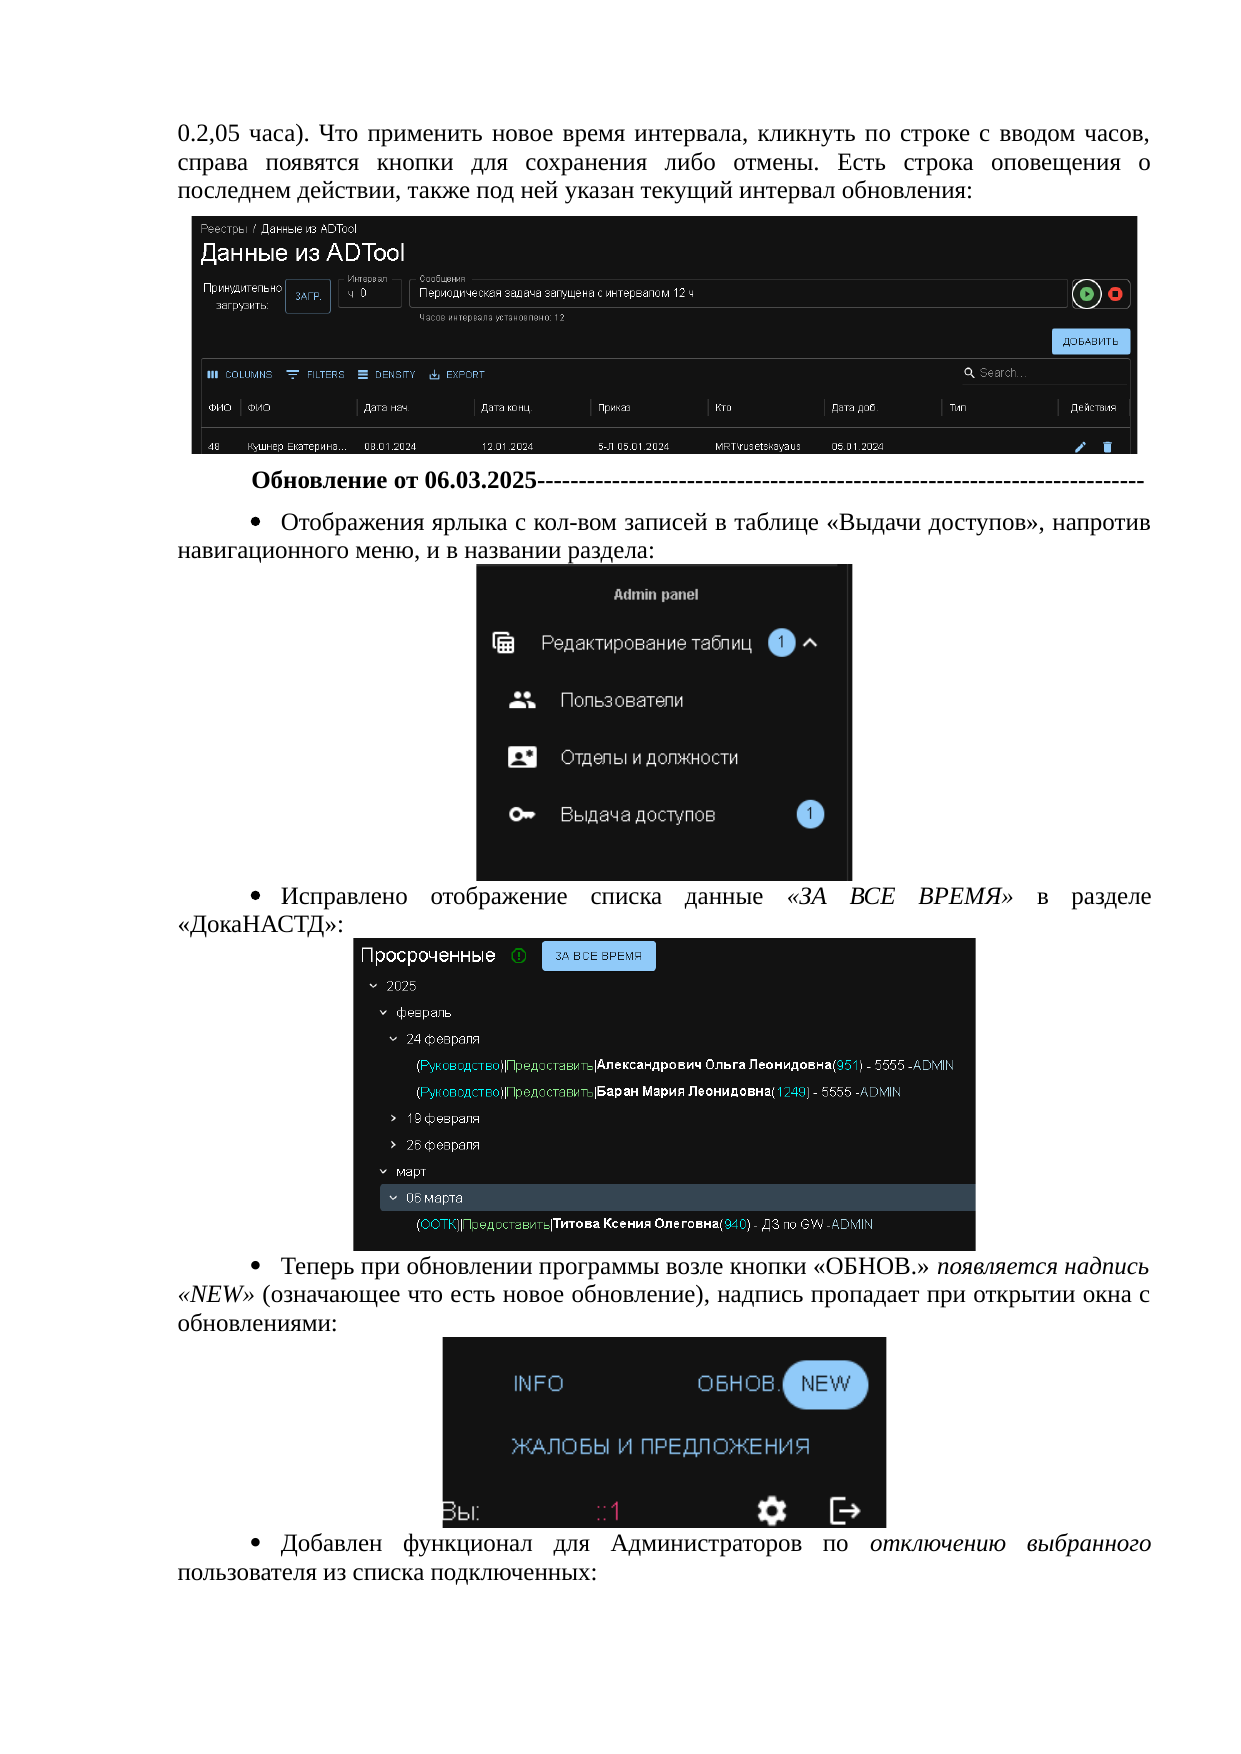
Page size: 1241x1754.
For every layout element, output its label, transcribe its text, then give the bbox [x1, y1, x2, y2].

list Исправлено отображение списка данные «ЗА ВСЕ ВРЕМЯ» в разделе «ДокаНАСТД»: [177, 881, 1152, 938]
picture [476, 564, 853, 881]
picture [442, 1337, 887, 1528]
list Отображения ярлыка с кол-вом записей в таблице «Выдачи доступов», напротив навигационного меню, и в названии раздела: [177, 507, 1152, 564]
picture [191, 216, 1138, 454]
list Добавлен функционал для Администраторов по отключению выбранного пользователя из списка подключенных: [177, 1528, 1152, 1585]
text Обновление от 06.03.2025------------------------------------------------------------------------- [177, 466, 1152, 494]
picture [353, 938, 976, 1251]
